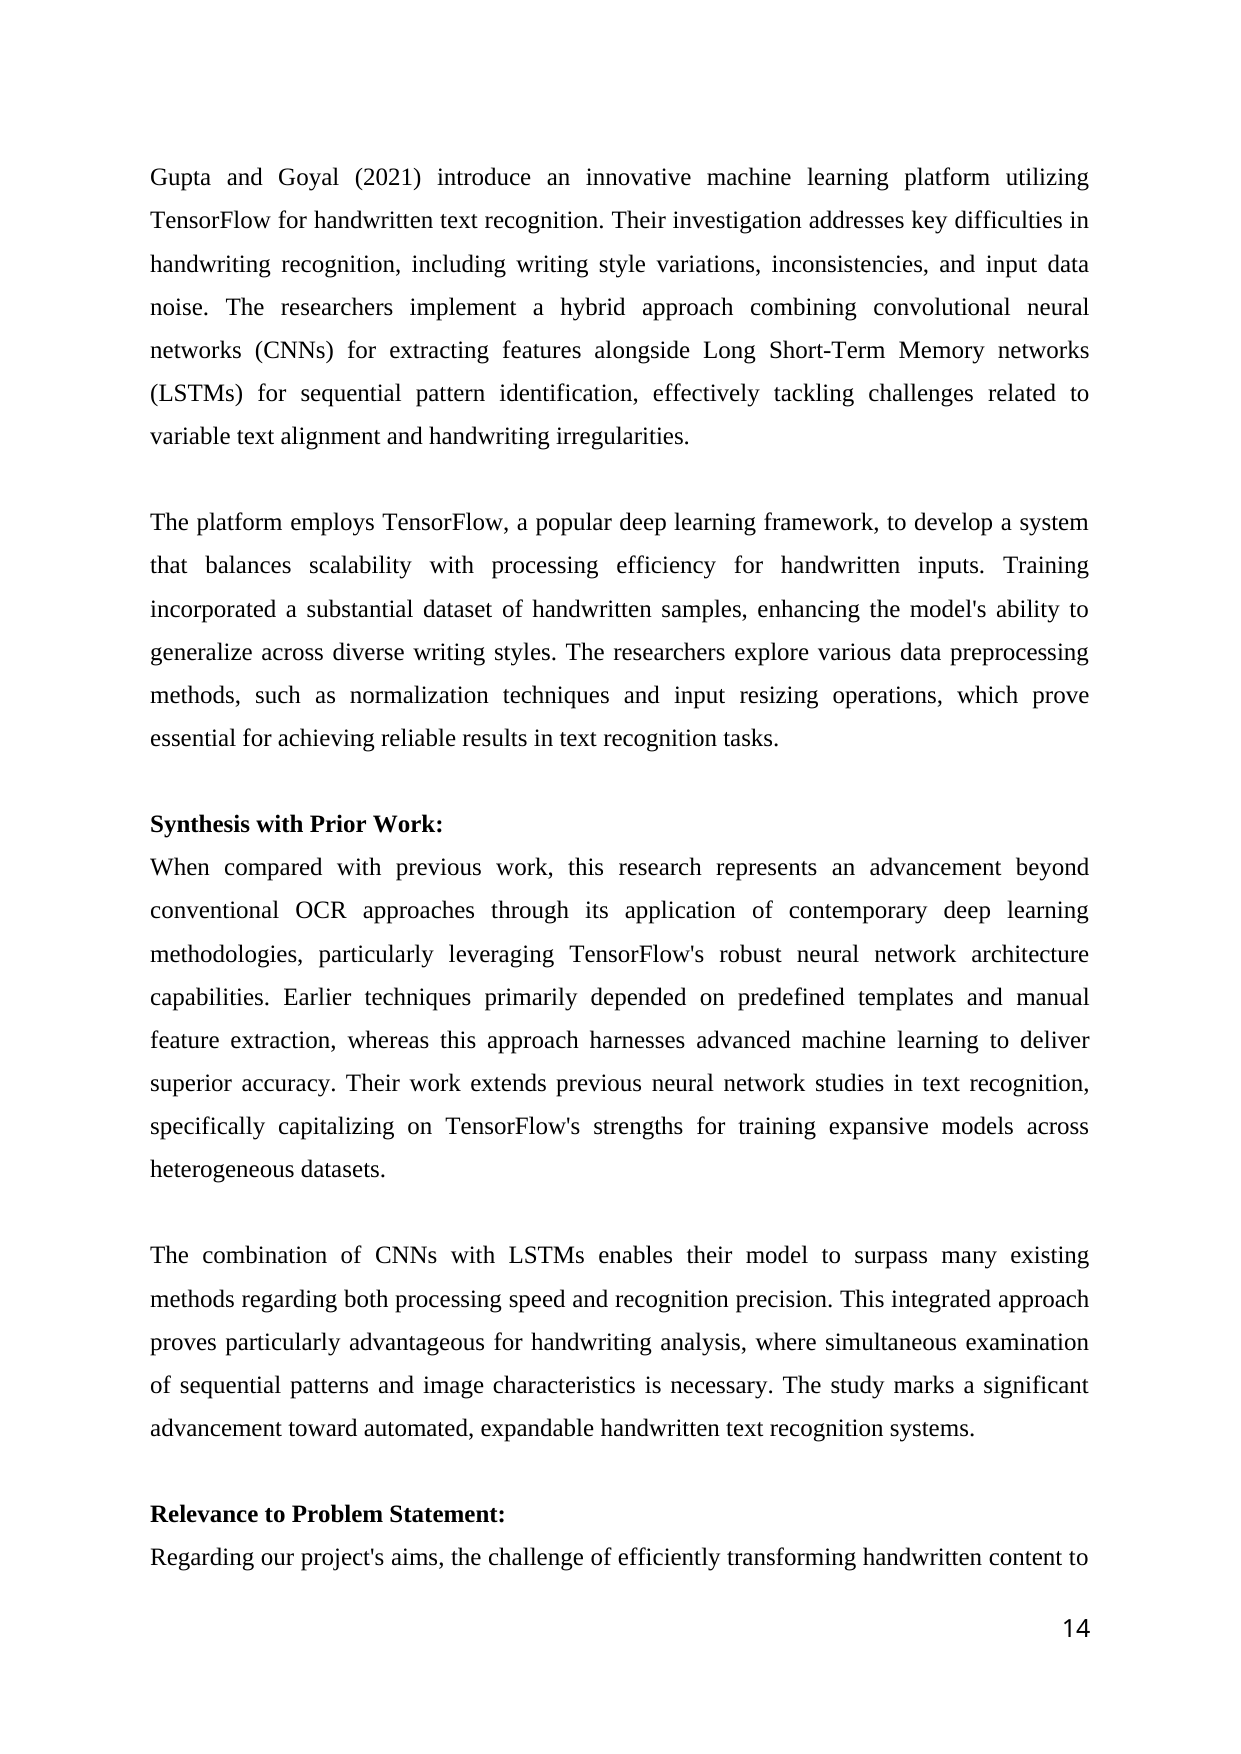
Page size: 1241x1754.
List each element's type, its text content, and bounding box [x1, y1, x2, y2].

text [150, 1542, 1090, 1571]
text The combination of CNNs with LSTMs enables their model to surpass many existing methods regarding both processing speed and recognition precision. This integrated approach proves particularly advantageous for handwriting analysis, where simultaneous examination of sequential patterns and image characteristics is necessary. The study marks a significant advancement toward automated, expandable handwritten text recognition systems. [150, 1241, 1090, 1442]
text When compared with previous work, this research represents an advancement beyond conventional OCR approaches through its application of contemporary deep learning methodologies, particularly leveraging TensorFlow's robust neural network architecture capabilities. Earlier techniques primarily depended on predefined templates and manual feature extraction, whereas this approach harnesses advanced machine learning to deliver superior accuracy. Their work extends previous neural network studies in text recognition, specifically capitalizing on TensorFlow's strengths for training expansive models across heterogeneous datasets. [150, 852, 1090, 1183]
text Gupta and Goyal (2021) introduce an innovative machine learning platform utilizing TensorFlow for handwritten text recognition. Their investigation addresses key difficulties in handwriting recognition, including writing style variations, inconsistencies, and input data noise. The researchers implement a hybrid approach combining convolutional neural networks (CNNs) for extracting features alongside Long Short-Term Memory networks (LSTMs) for sequential pattern identification, effectively tackling challenges related to variable text alignment and handwriting irregularities. [150, 162, 1090, 450]
text Relevance to Problem Statement: [150, 1499, 1090, 1528]
text Synthesis with Prior Work: [150, 809, 1090, 838]
text The platform employs TensorFlow, a popular deep learning framework, to develop a system that balances scalability with processing efficiency for handwritten inputs. Training incorporated a substantial dataset of handwritten samples, enhancing the model's ability to generalize across diverse writing styles. The researchers explore various data preprocessing methods, such as normalization techniques and input resizing operations, which prove essential for achieving reliable results in text recognition tasks. [150, 507, 1090, 752]
